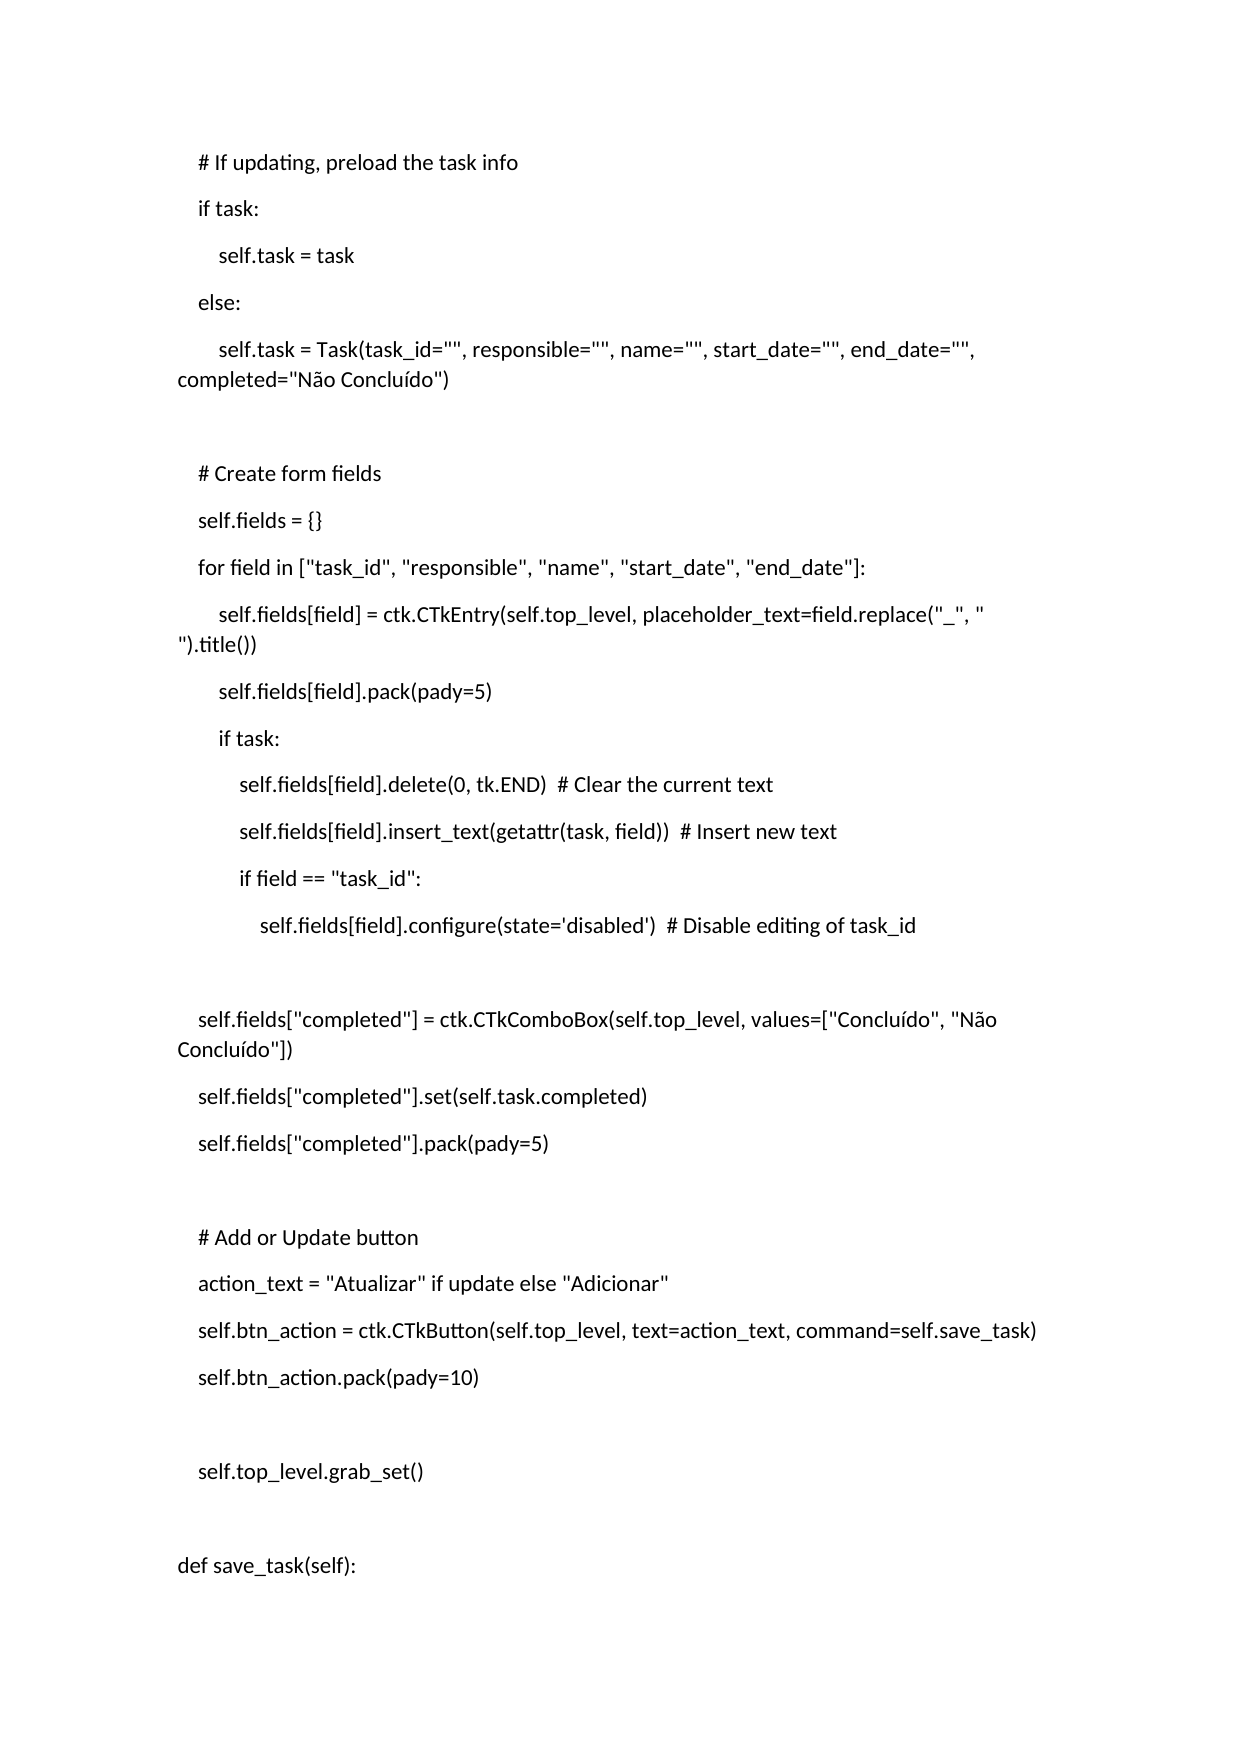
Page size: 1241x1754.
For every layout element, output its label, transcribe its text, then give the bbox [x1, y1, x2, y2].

text self.task = Task(task_id="", responsible="", name="", start_date="", end_date="", completed="Não Concluído") [177, 335, 1063, 393]
text self.fields[field].insert_text(getattr(task, field)) # Insert new text [177, 817, 1063, 845]
text self.fields["completed"].set(self.task.completed) [177, 1082, 1063, 1110]
text self.fields = {} [177, 506, 1063, 534]
text self.fields[field].pack(pady=5) [177, 677, 1063, 705]
text self.fields[field].delete(0, tk.END) # Clear the current text [177, 771, 1063, 798]
text self.top_level.grab_set() [177, 1457, 1063, 1485]
text self.btn_action = ctk.CTkButton(self.top_level, text=action_text, command=self.save_task) [177, 1316, 1063, 1344]
text # Add or Update button [177, 1223, 1063, 1251]
text # Create form fields [177, 459, 1063, 487]
text self.fields["completed"].pack(pady=5) [177, 1129, 1063, 1157]
text # If updating, preload the task info [177, 148, 1063, 176]
text self.fields[field] = ctk.CTkEntry(self.top_level, placeholder_text=field.replace("_", " ").title()) [177, 600, 1063, 658]
text self.fields[field].configure(state='disabled') # Disable editing of task_id [177, 911, 1063, 939]
text self.task = task [177, 241, 1063, 269]
text action_text = "Atualizar" if update else "Adicionar" [177, 1269, 1063, 1297]
text else: [177, 288, 1063, 316]
text self.btn_action.pack(pady=10) [177, 1363, 1063, 1391]
text self.fields["completed"] = ctk.CTkComboBox(self.top_level, values=["Concluído", "Não Concluído"]) [177, 1005, 1063, 1063]
text if field == "task_id": [177, 864, 1063, 892]
text if task: [177, 724, 1063, 752]
text if task: [177, 194, 1063, 222]
text for field in ["task_id", "responsible", "name", "start_date", "end_date"]: [177, 553, 1063, 581]
text def save_task(self): [177, 1551, 1063, 1579]
